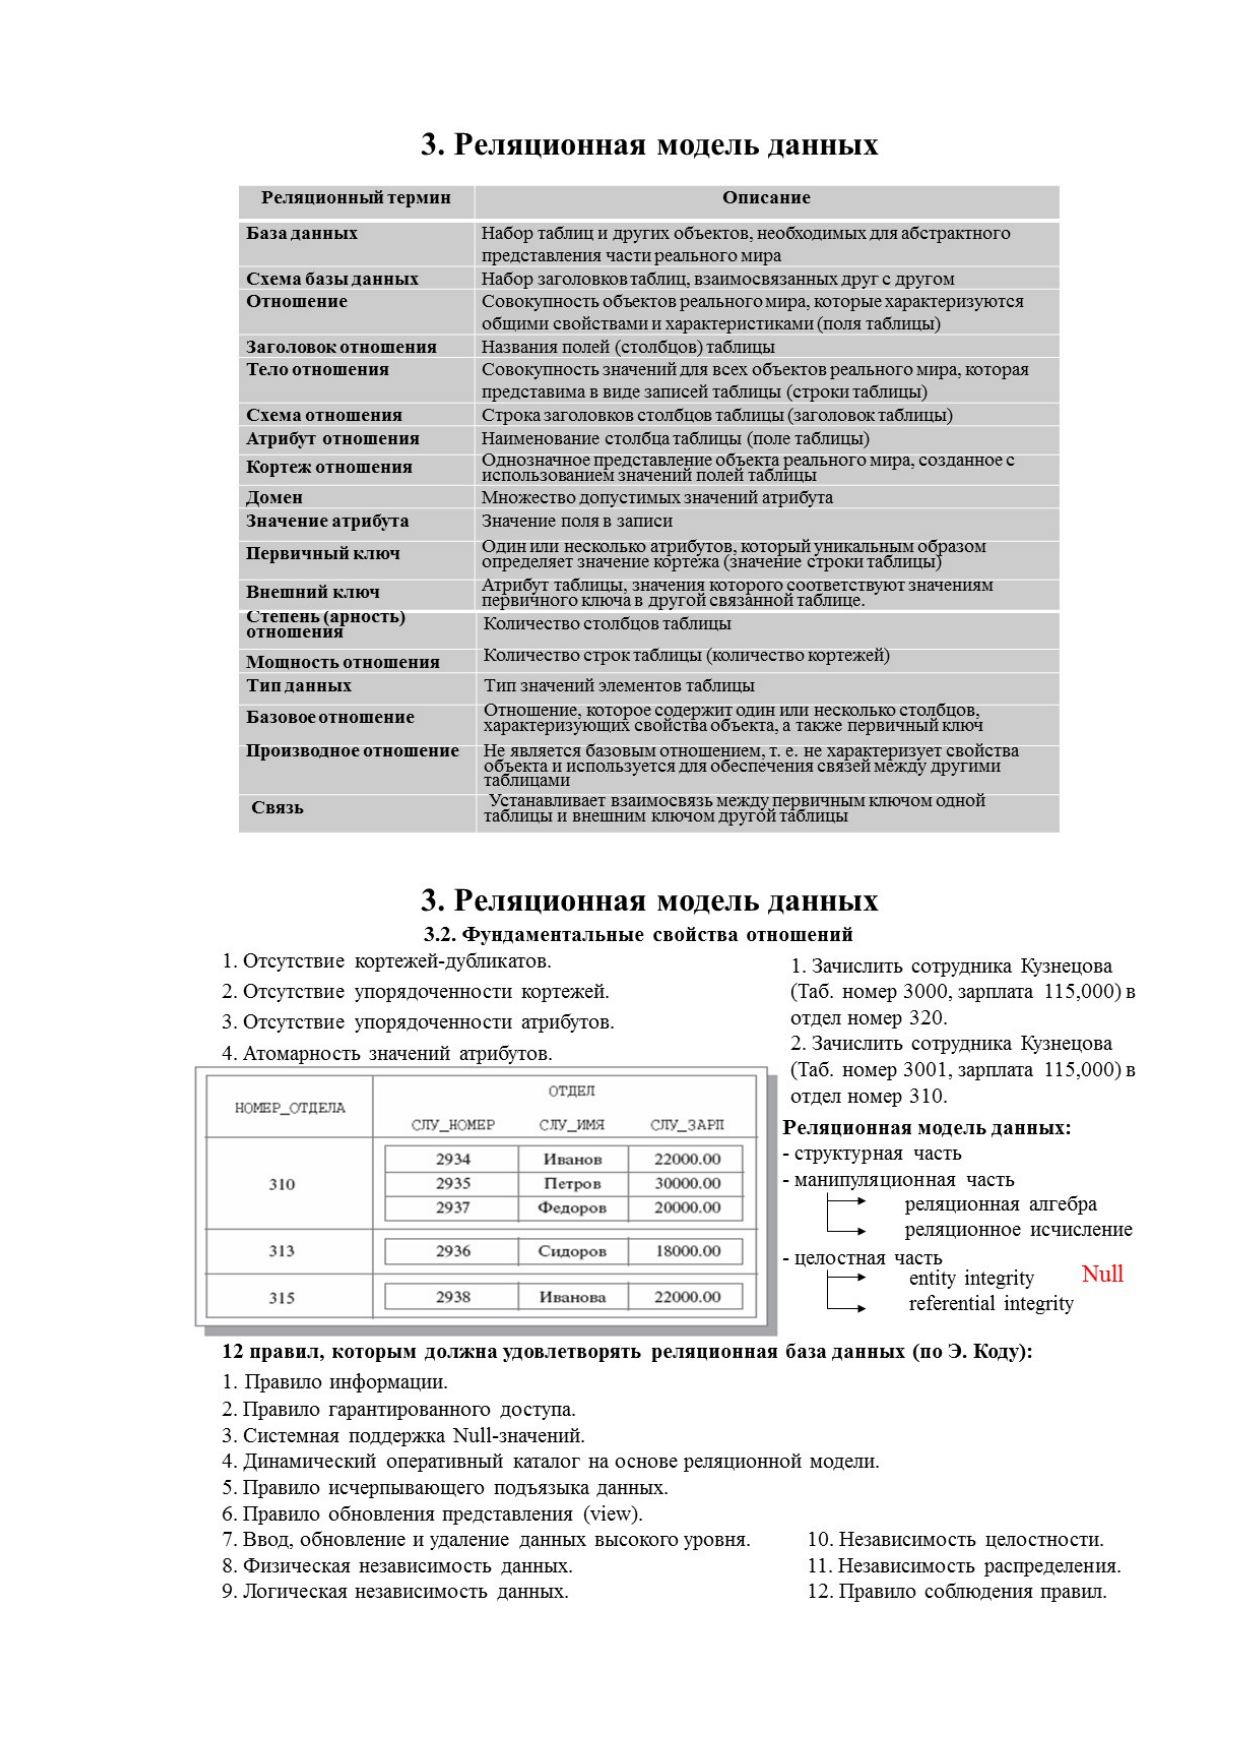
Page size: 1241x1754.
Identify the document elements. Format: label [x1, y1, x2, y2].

picture [177, 118, 1152, 850]
picture [177, 874, 1152, 1606]
